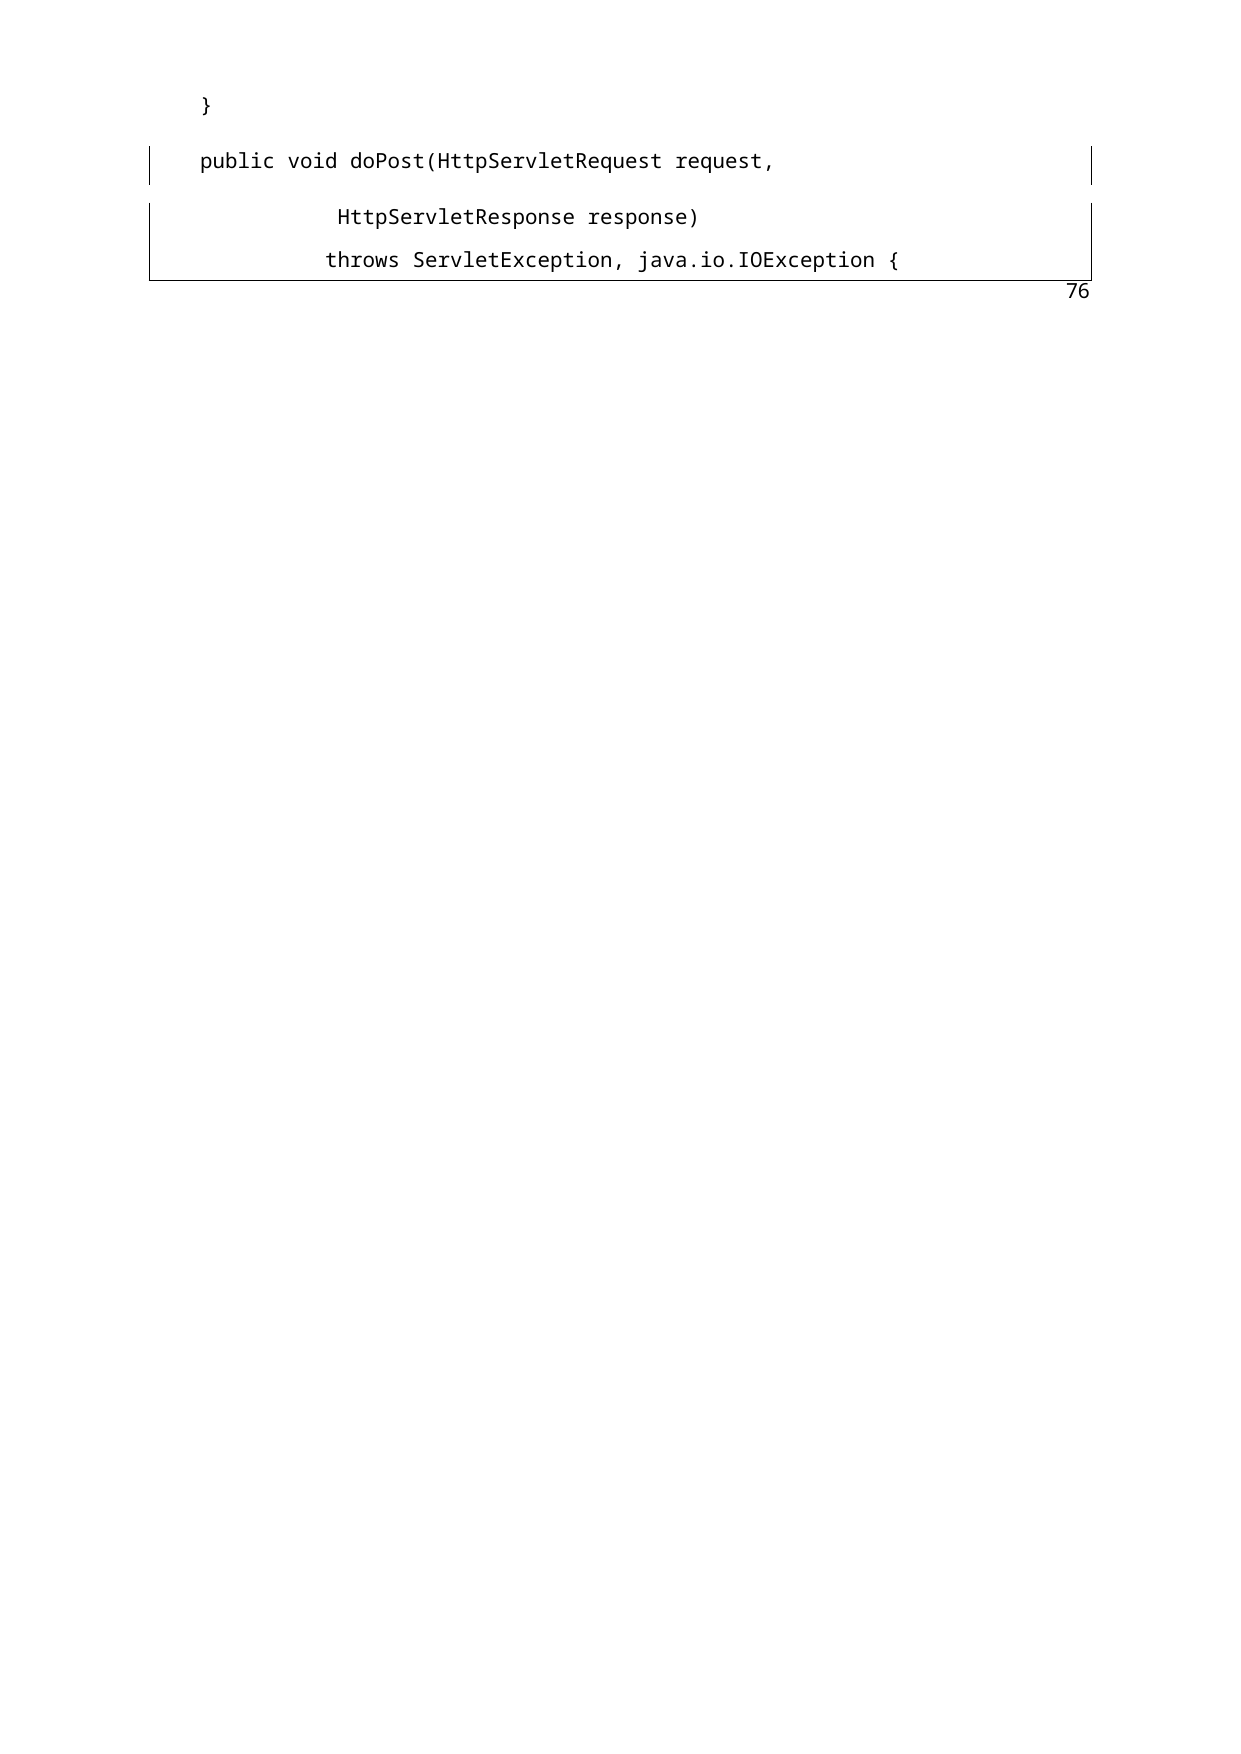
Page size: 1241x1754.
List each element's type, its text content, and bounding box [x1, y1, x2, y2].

text HttpServletResponse response) [337, 202, 1090, 231]
text public void doPost(HttpServletRequest request, [200, 146, 1090, 174]
text 76 [150, 281, 1089, 304]
text throws ServletException, java.io.IOException { [325, 245, 1090, 274]
text } [200, 90, 1090, 118]
